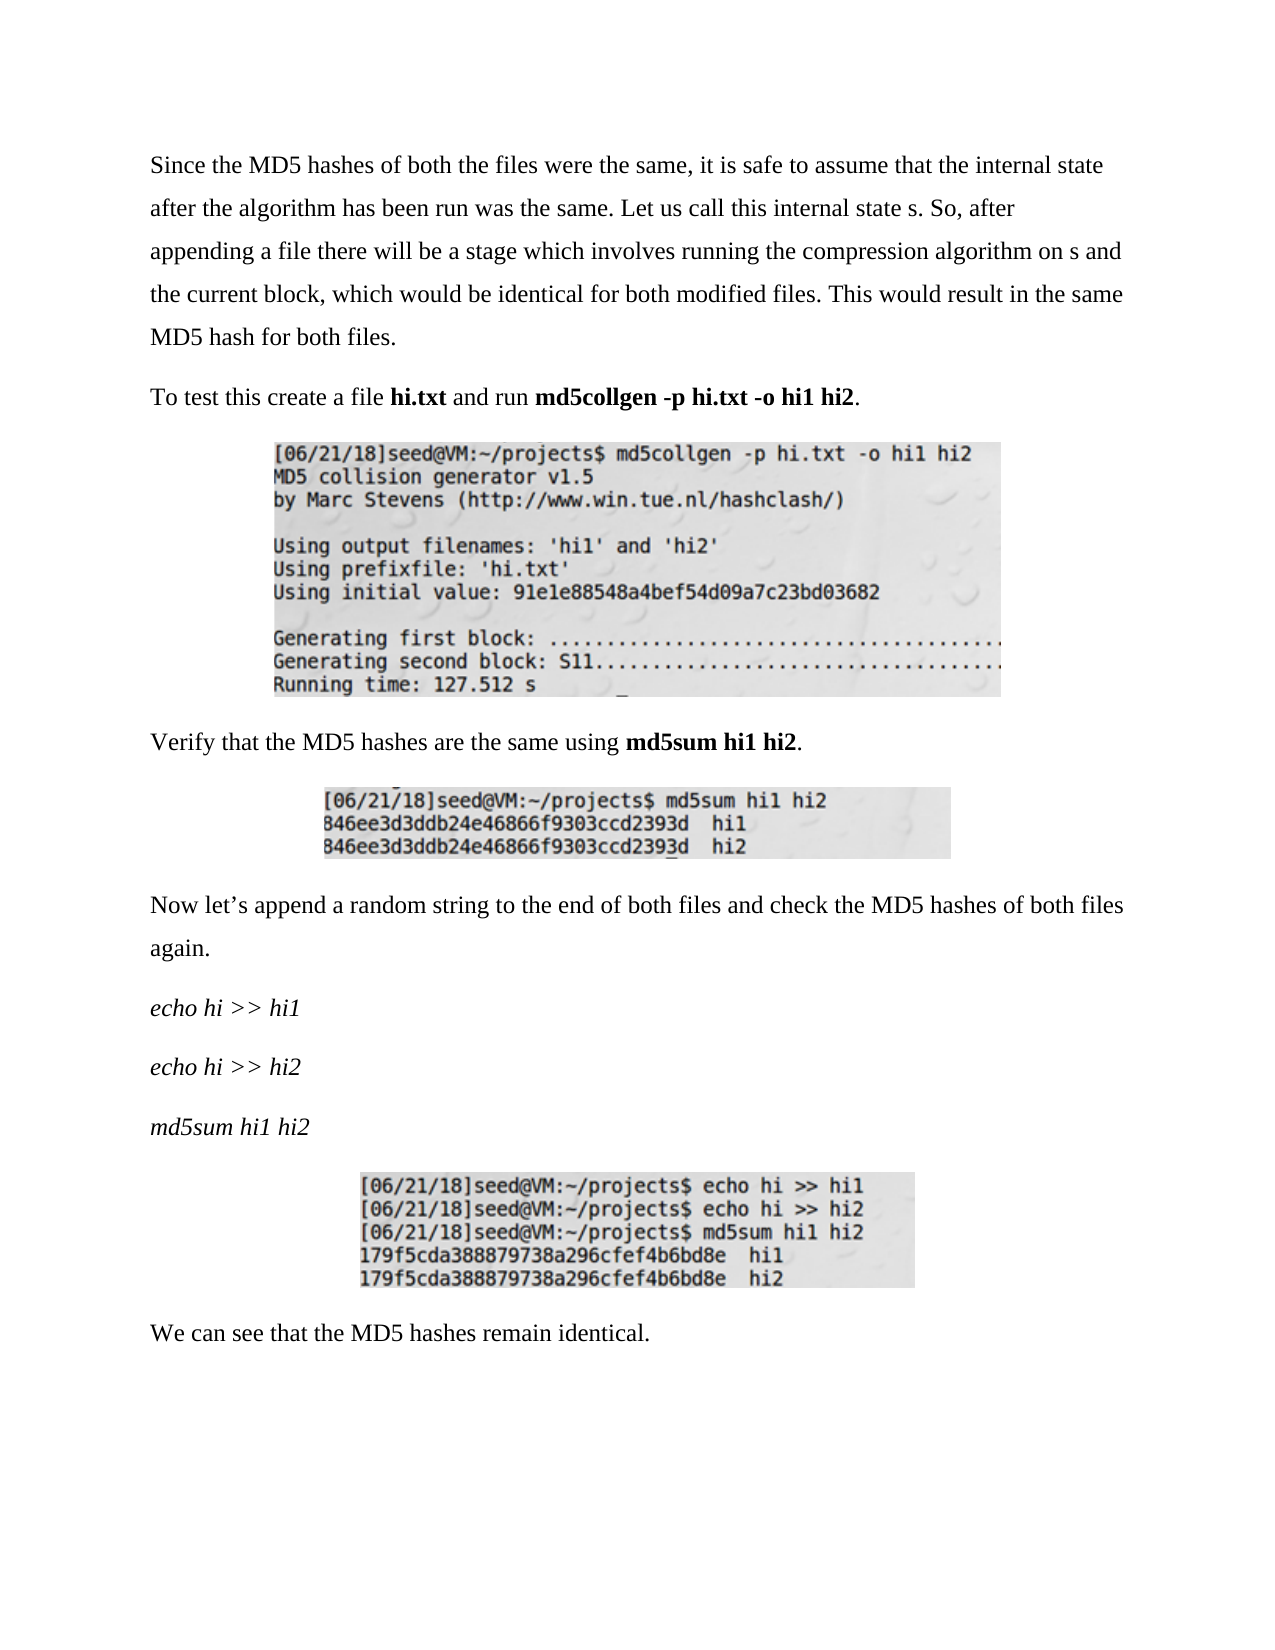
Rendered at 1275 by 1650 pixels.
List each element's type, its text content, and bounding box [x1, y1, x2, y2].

text md5sum hi1 hi2 [150, 1112, 1125, 1141]
text echo hi >> hi1 [150, 993, 1125, 1021]
text echo hi >> hi2 [150, 1052, 1125, 1081]
text We can see that the MD5 hashes remain identical. [150, 1318, 1125, 1347]
picture [274, 442, 1001, 697]
text Since the MD5 hashes of both the files were the same, it is safe to assume that the internal state after the algorithm has been run was the same. Let us call this internal state s. So, after appending a file there will be a stage which involves running the compression algorithm on s and the current block, which would be identical for both modified files. This would result in the same MD5 hash for both files. [150, 150, 1125, 351]
picture [324, 787, 951, 859]
text To test this create a file hi.txt and run md5collgen -p hi.txt -o hi1 hi2. [150, 382, 1125, 411]
text Now let’s append a random string to the end of both files and check the MD5 hashes of both files again. [150, 890, 1125, 962]
picture [360, 1172, 915, 1288]
text Verify that the MD5 hashes are the same using md5sum hi1 hi2. [150, 727, 1125, 756]
